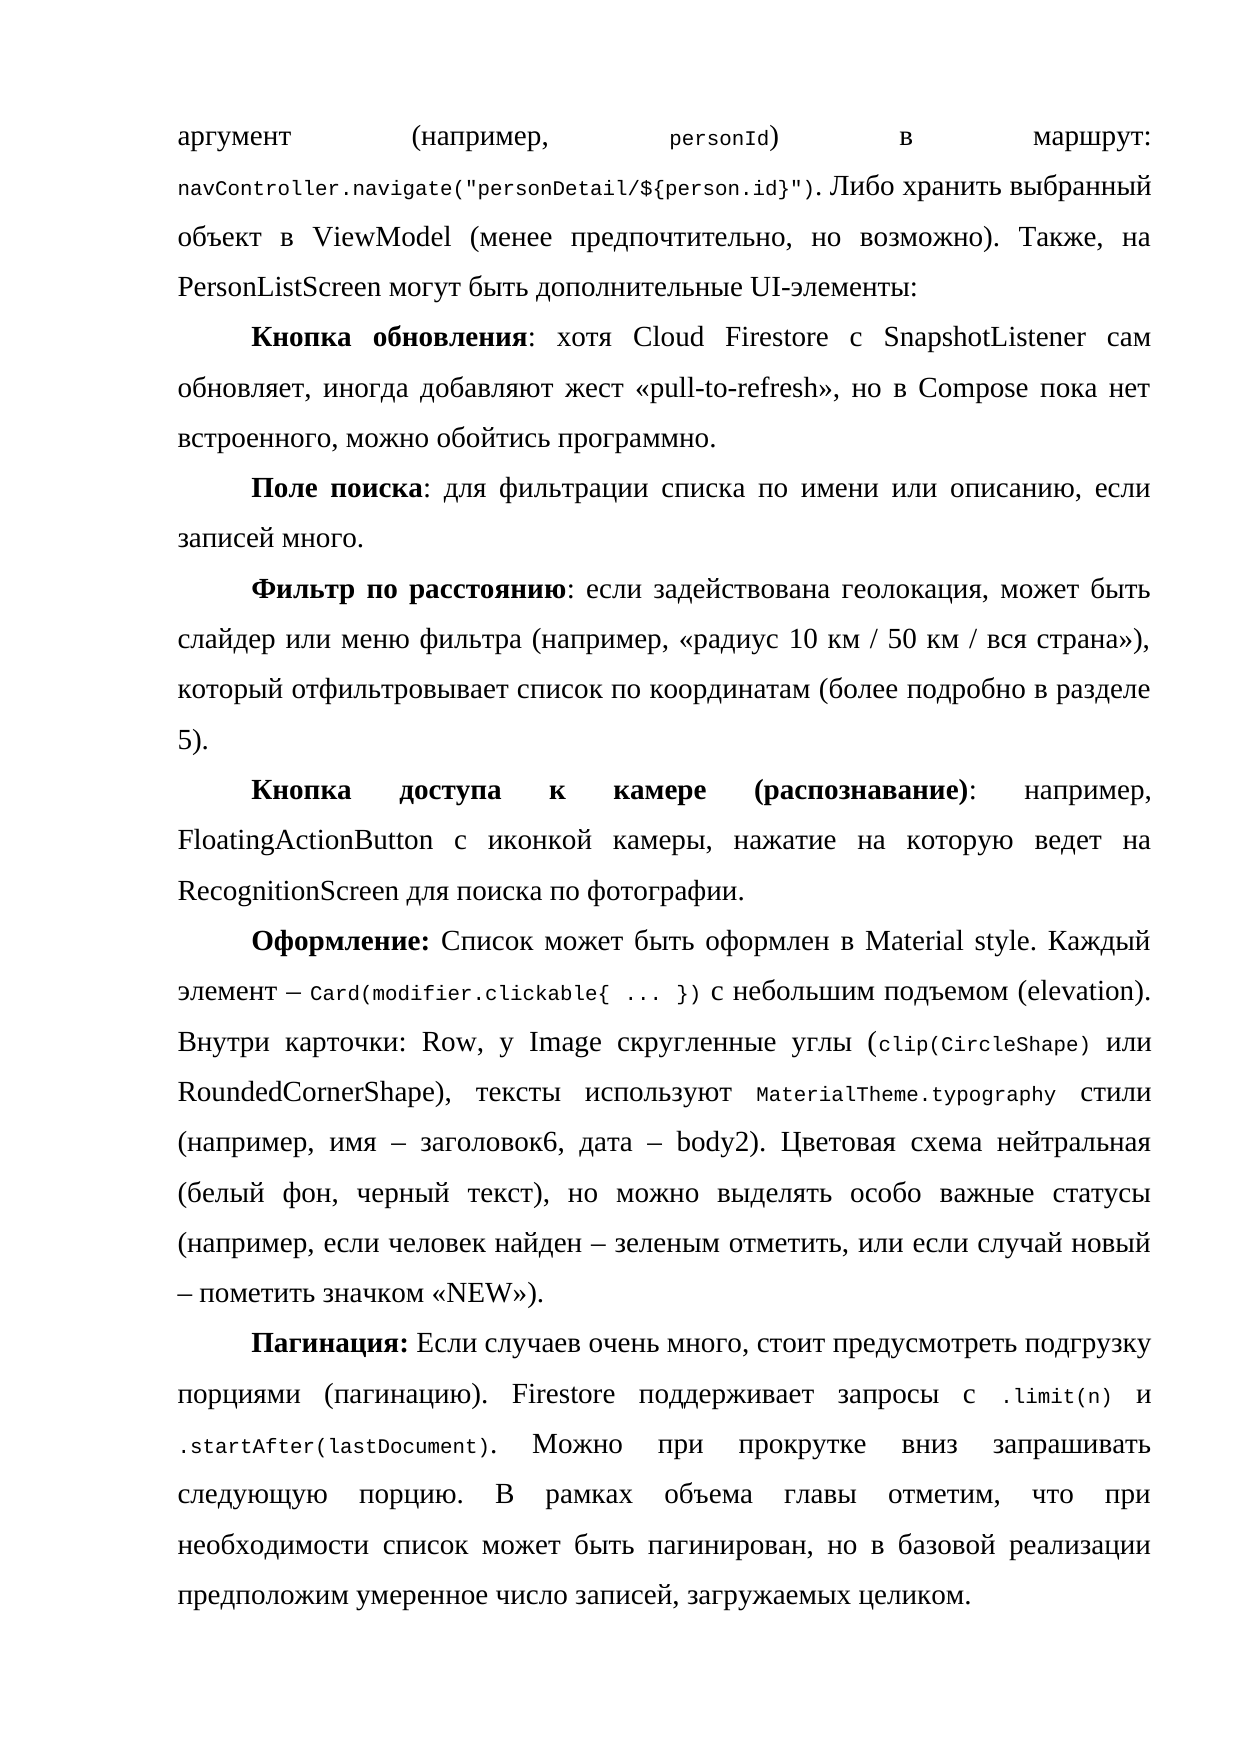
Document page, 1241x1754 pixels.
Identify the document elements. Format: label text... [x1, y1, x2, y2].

text Фильтр по расстоянию: если задействована геолокация, может быть слайдер или меню фильтра (например, «радиус 10 км / 50 км / вся страна»), который отфильтровывает список по координатам (более подробно в разделе 5). [177, 571, 1152, 755]
text Оформление: Список может быть оформлен в Material style. Каждый элемент – Card(modifier.clickable{ ... }) с небольшим подъемом (elevation). Внутри карточки: Row, у Image скругленные углы (clip(CircleShape) или RoundedCornerShape), тексты используют MaterialTheme.typography стили (например, имя – заголовок6, дата – body2). Цветовая схема нейтральная (белый фон, черный текст), но можно выделять особо важные статусы (например, если человек найден – зеленым отметить, или если случай новый – пометить значком «NEW»). [177, 923, 1152, 1309]
text Кнопка обновления: хотя Cloud Firestore с SnapshotListener сам обновляет, иногда добавляют жест «pull-to-refresh», но в Compose пока нет встроенного, можно обойтись программно. [177, 319, 1152, 453]
text Поле поиска: для фильтрации списка по имени или описанию, если записей много. [177, 470, 1152, 554]
text Кнопка доступа к камере (распознавание): например, FloatingActionButton с иконкой камеры, нажатие на которую ведет на RecognitionScreen для поиска по фотографии. [177, 772, 1152, 906]
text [177, 118, 1152, 303]
text Пагинация: Если случаев очень много, стоит предусмотреть подгрузку порциями (пагинацию). Firestore поддерживает запросы с .limit(n) и .startAfter(lastDocument). Можно при прокрутке вниз запрашивать следующую порцию. В рамках объема главы отметим, что при необходимости список может быть пагинирован, но в базовой реализации предположим умеренное число записей, загружаемых целиком. [177, 1326, 1152, 1611]
